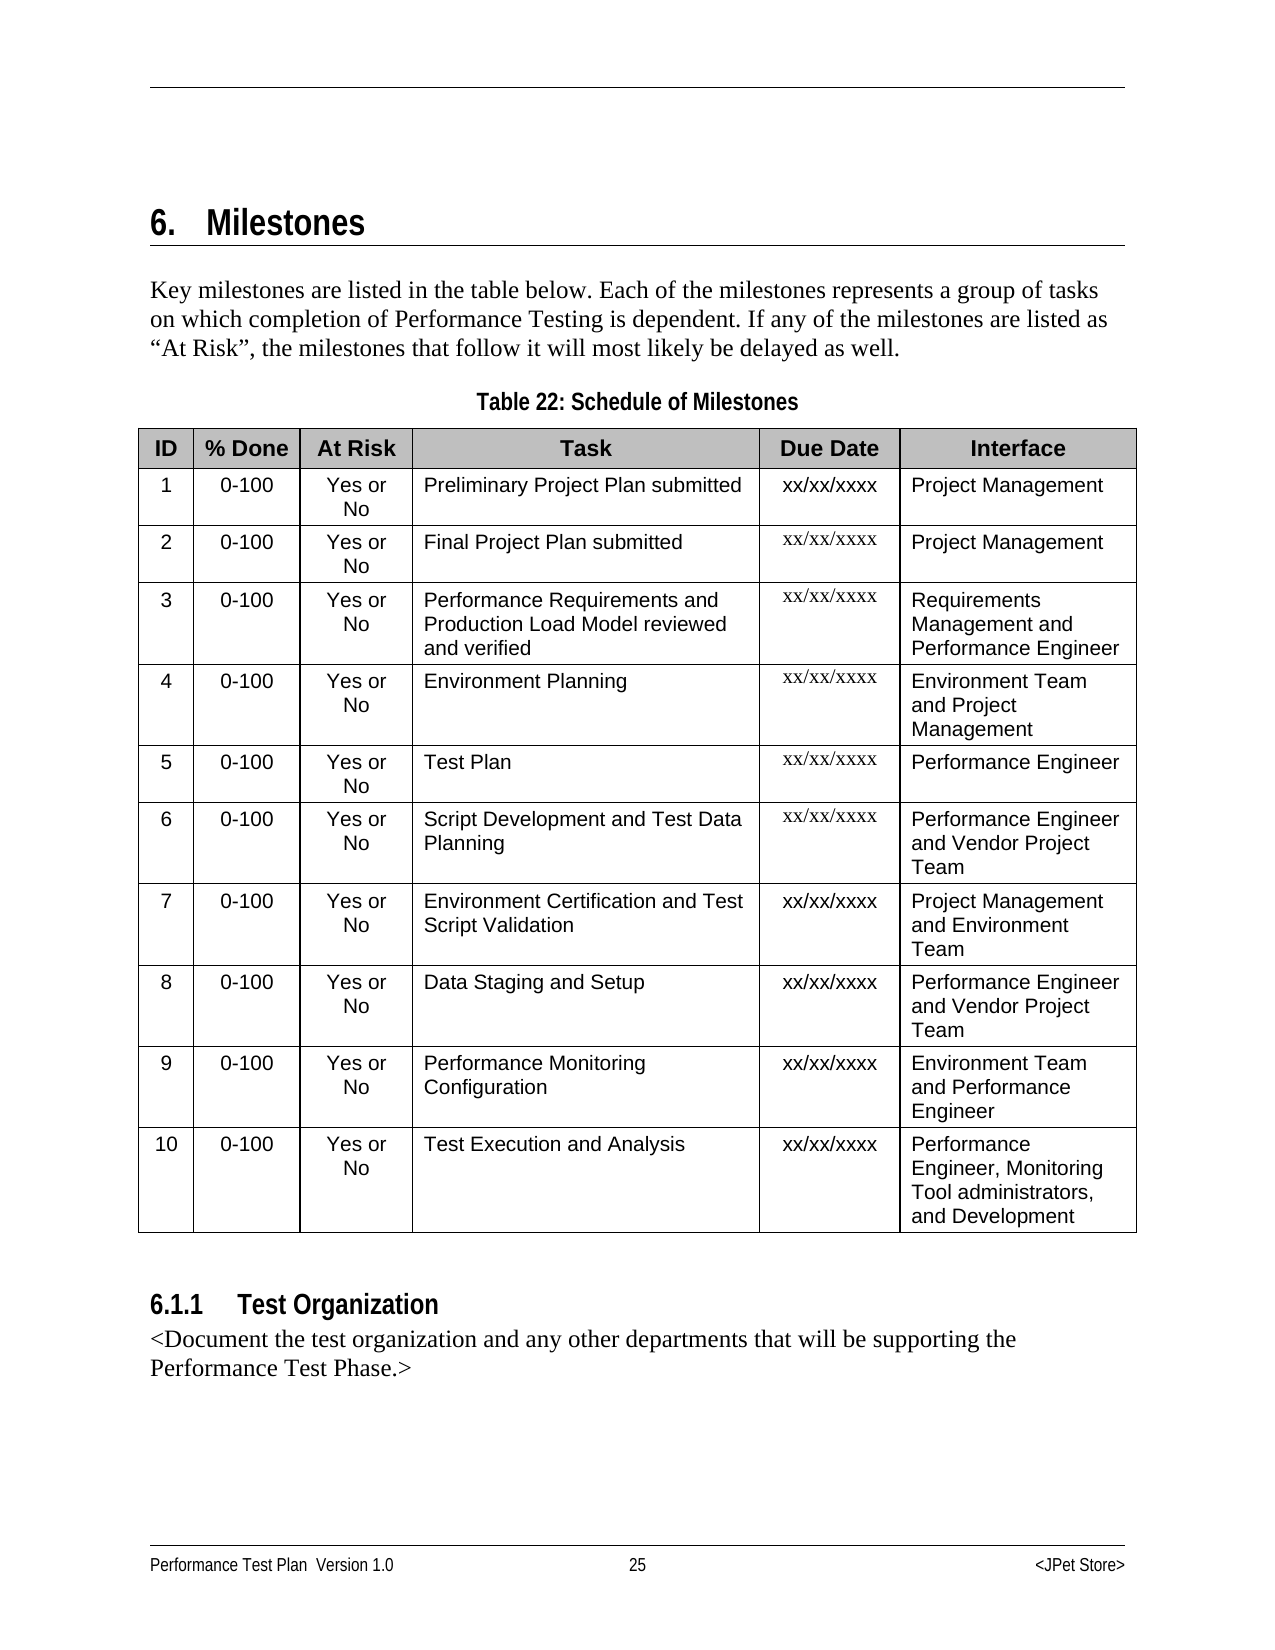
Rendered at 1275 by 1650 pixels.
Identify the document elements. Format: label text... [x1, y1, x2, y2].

table_cell Environment Team and Project Management [901, 665, 1136, 745]
text <Document the test organization and any other departments that will be supporting the Performance Test Phase.> [150, 1324, 1125, 1382]
table_cell Yes or No [301, 583, 412, 663]
table_cell Project Management [901, 469, 1136, 525]
table_cell Performance Monitoring Configuration [413, 1047, 759, 1127]
table_cell xx/xx/xxxx [760, 884, 899, 964]
table_cell 0-100 [194, 665, 299, 745]
table_cell Data Staging and Setup [413, 966, 759, 1046]
table_cell 0-100 [194, 1128, 299, 1232]
table_cell 0-100 [194, 1047, 299, 1127]
table_cell Yes or No [301, 665, 412, 745]
table_cell Final Project Plan submitted [413, 526, 759, 582]
table_cell 0-100 [194, 526, 299, 582]
table_cell xx/xx/xxxx [760, 746, 899, 802]
table_header Due Date [760, 429, 899, 468]
table_cell xx/xx/xxxx [760, 803, 899, 883]
table_cell 2 [139, 526, 193, 582]
table_cell 3 [139, 583, 193, 663]
table_cell Performance Engineer [901, 746, 1136, 802]
table_cell Yes or No [301, 966, 412, 1046]
table_cell Yes or No [301, 803, 412, 883]
table_cell xx/xx/xxxx [760, 1047, 899, 1127]
table_header ID [139, 429, 193, 468]
table_cell Environment Team and Performance Engineer [901, 1047, 1136, 1127]
table_cell Yes or No [301, 884, 412, 964]
table_cell 6 [139, 803, 193, 883]
table_cell 4 [139, 665, 193, 745]
subtitle Milestones [150, 200, 1125, 245]
table_cell Project Management [901, 526, 1136, 582]
table_cell Environment Planning [413, 665, 759, 745]
table_cell xx/xx/xxxx [760, 526, 899, 582]
table_cell xx/xx/xxxx [760, 1128, 899, 1232]
table_cell 0-100 [194, 803, 299, 883]
text Table 22: Schedule of Milestones [150, 387, 1125, 415]
table_cell 5 [139, 746, 193, 802]
table_cell Performance Requirements and Production Load Model reviewed and verified [413, 583, 759, 663]
table_cell 0-100 [194, 746, 299, 802]
table_cell Environment Certification and Test Script Validation [413, 884, 759, 964]
table_cell Requirements Management and Performance Engineer [901, 583, 1136, 663]
table_cell xx/xx/xxxx [760, 665, 899, 745]
table_cell 0-100 [194, 966, 299, 1046]
table_cell xx/xx/xxxx [760, 966, 899, 1046]
table_cell Yes or No [301, 746, 412, 802]
table_cell Yes or No [301, 469, 412, 525]
table_cell 1 [139, 469, 193, 525]
table_header % Done [194, 429, 299, 468]
subtitle Test Organization [150, 1287, 1125, 1320]
table_cell 10 [139, 1128, 193, 1232]
table_cell 9 [139, 1047, 193, 1127]
table_cell Test Plan [413, 746, 759, 802]
table_cell Performance Engineer and Vendor Project Team [901, 966, 1136, 1046]
table_cell Performance Engineer, Monitoring Tool administrators, and Development [901, 1128, 1136, 1232]
table_cell Yes or No [301, 526, 412, 582]
table_header At Risk [301, 429, 412, 468]
table_cell Project Management and Environment Team [901, 884, 1136, 964]
table_cell Test Execution and Analysis [413, 1128, 759, 1232]
table_cell 0-100 [194, 884, 299, 964]
table_cell xx/xx/xxxx [760, 469, 899, 525]
table_cell 0-100 [194, 583, 299, 663]
table_cell Preliminary Project Plan submitted [413, 469, 759, 525]
table_cell Performance Engineer and Vendor Project Team [901, 803, 1136, 883]
table_cell xx/xx/xxxx [760, 583, 899, 663]
table_cell Script Development and Test Data Planning [413, 803, 759, 883]
table_cell Yes or No [301, 1128, 412, 1232]
table_cell 8 [139, 966, 193, 1046]
text Key milestones are listed in the table below. Each of the milestones represents a group of tasks on which completion of Performance Testing is dependent. If any of the milestones are listed as “At Risk”, the milestones that follow it will most likely be delayed as well. [150, 275, 1125, 362]
table_header Interface [901, 429, 1136, 468]
table_header Task [413, 429, 759, 468]
table_cell 7 [139, 884, 193, 964]
table_cell Yes or No [301, 1047, 412, 1127]
table_cell 0-100 [194, 469, 299, 525]
